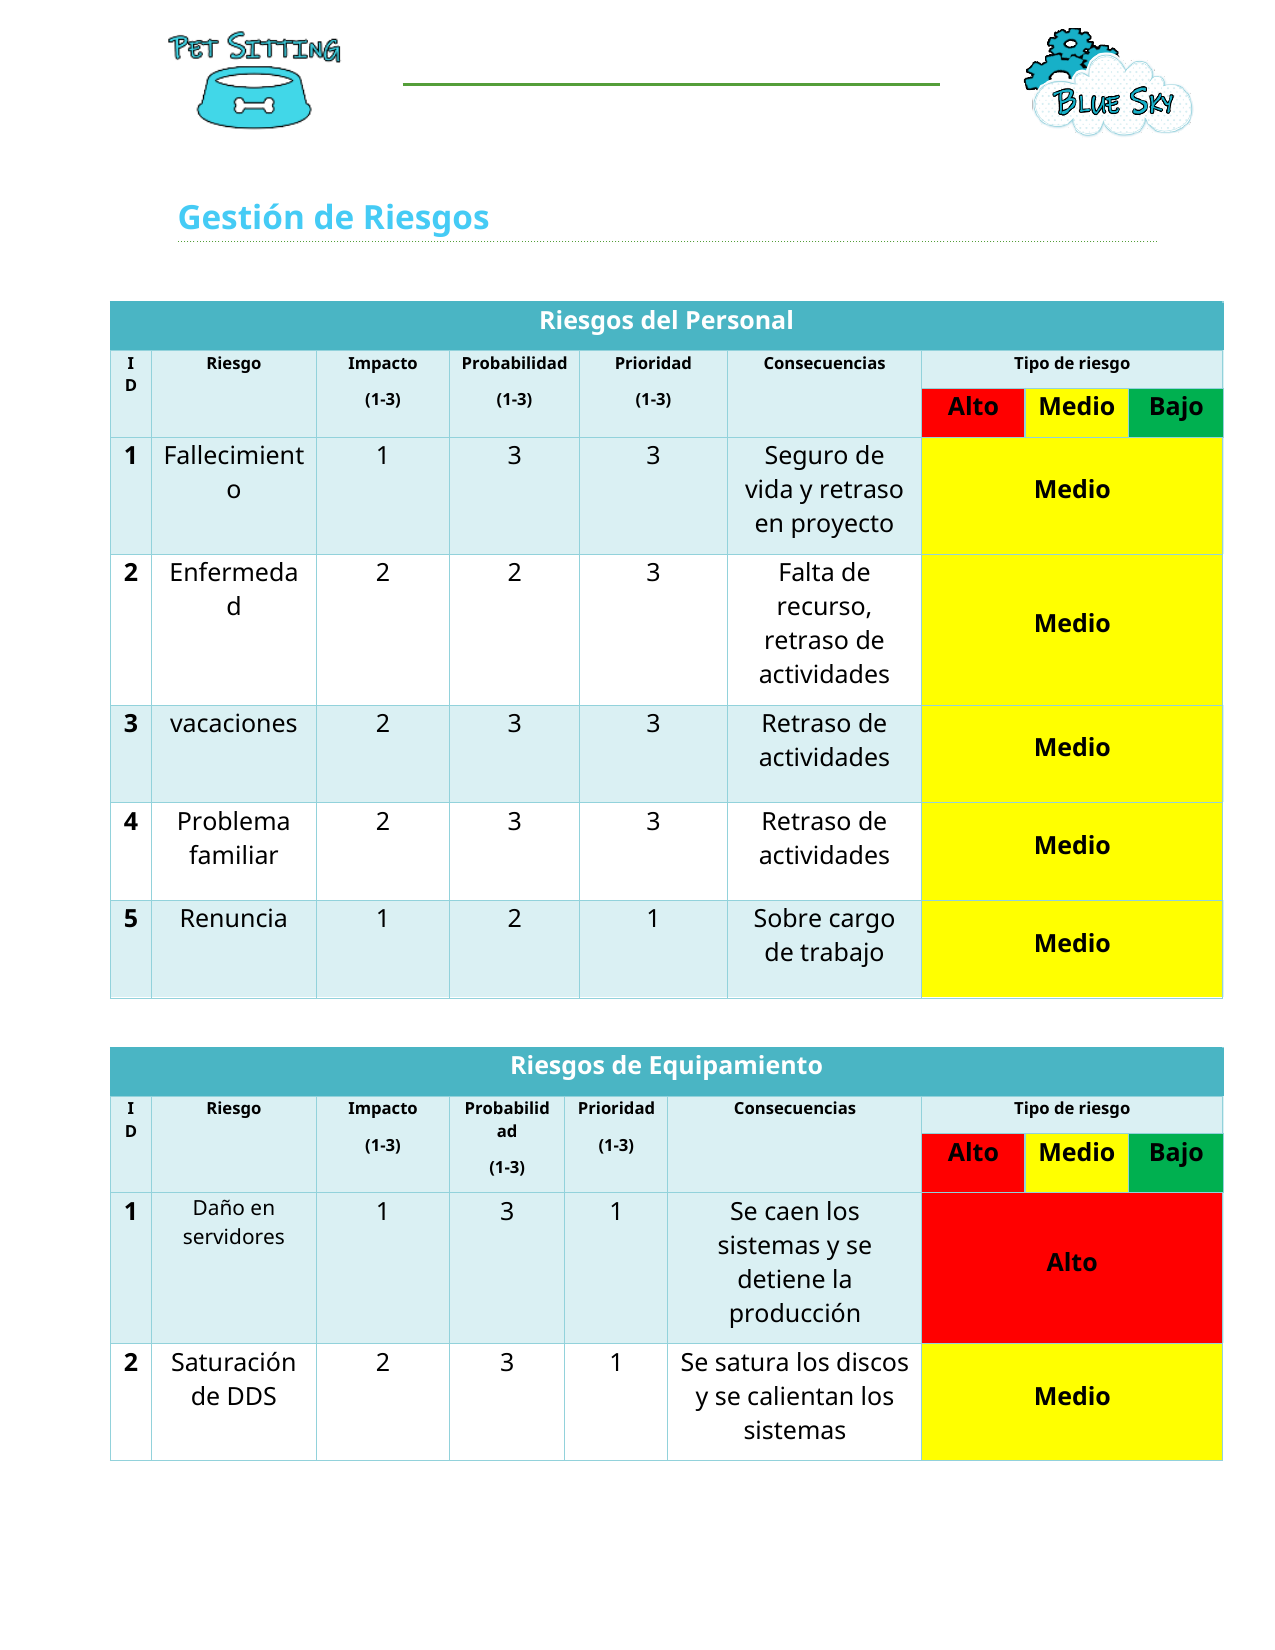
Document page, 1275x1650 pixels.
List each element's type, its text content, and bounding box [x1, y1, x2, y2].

table_cell Se caen los sistemas y se detiene la producción [668, 1193, 921, 1343]
table_header Riesgos del Personal [111, 303, 1222, 350]
table_cell 1 [565, 1193, 667, 1343]
table_cell 2 [317, 555, 449, 705]
table_cell Problema familiar [152, 803, 316, 900]
table_cell Bajo [1129, 1134, 1223, 1192]
table_cell 1 [111, 438, 151, 554]
table_cell Retraso de actividades [728, 803, 921, 900]
table_cell Medio [922, 901, 1222, 997]
subtitle Gestión de Riesgos [177, 194, 1157, 242]
table_cell 3 [450, 438, 579, 554]
table_cell 3 [580, 803, 727, 900]
table_cell 3 [450, 803, 579, 900]
table_cell 4 [111, 803, 151, 900]
table_cell Tipo de riesgo [922, 1097, 1222, 1133]
table_cell 3 [580, 706, 727, 802]
table_cell Bajo [1129, 389, 1223, 437]
table_cell 3 [450, 1344, 564, 1460]
table_cell Seguro de vida y retraso en proyecto [728, 438, 921, 554]
table_cell 3 [450, 706, 579, 802]
table_cell 3 [111, 706, 151, 802]
table_cell 2 [450, 901, 579, 997]
table_cell Consecuencias [728, 351, 921, 437]
table_cell Renuncia [152, 901, 316, 997]
table_cell 2 [111, 1344, 151, 1460]
table_cell Alto [922, 1134, 1024, 1192]
table_cell Retraso de actividades [728, 706, 921, 802]
table_cell 3 [450, 1193, 564, 1343]
table_cell 1 [565, 1344, 667, 1460]
table_cell Probabilidad (1-3) [450, 351, 579, 437]
table_cell Alto [922, 389, 1024, 437]
table_cell 2 [317, 1344, 449, 1460]
table_cell Consecuencias [668, 1097, 921, 1192]
table_cell Enfermedad [152, 555, 316, 705]
table_cell Impacto (1-3) [317, 351, 449, 437]
table_cell Alto [922, 1193, 1222, 1343]
picture [161, 19, 350, 136]
table_cell Prioridad (1-3) [580, 351, 727, 437]
table_cell Daño en servidores [152, 1193, 316, 1343]
table_cell 2 [317, 803, 449, 900]
table_cell 3 [580, 555, 727, 705]
table_cell Tipo de riesgo [922, 351, 1222, 388]
table_cell Falta de recurso, retraso de actividades [728, 555, 921, 705]
table_cell 1 [317, 901, 449, 997]
table_cell Prioridad (1-3) [565, 1097, 667, 1192]
table_cell Probabilidad (1-3) [450, 1097, 564, 1192]
table_cell 1 [317, 1193, 449, 1343]
table_cell Riesgo [152, 1097, 316, 1192]
table_cell Medio [1026, 1134, 1128, 1192]
table_cell ID [111, 351, 151, 437]
table_header Riesgos de Equipamiento [111, 1048, 1222, 1096]
table_cell Medio [922, 438, 1222, 554]
table_cell 5 [111, 901, 151, 997]
table_cell Medio [922, 706, 1222, 802]
table_cell Medio [1026, 389, 1128, 437]
table_cell 2 [111, 555, 151, 705]
table_cell Impacto (1-3) [317, 1097, 449, 1192]
table_cell 1 [111, 1193, 151, 1343]
table_cell 3 [580, 438, 727, 554]
table_cell 1 [580, 901, 727, 997]
table_cell 2 [450, 555, 579, 705]
table_cell 1 [317, 438, 449, 554]
table_cell Medio [922, 555, 1222, 705]
table_cell vacaciones [152, 706, 316, 802]
table_cell Se satura los discos y se calientan los sistemas [668, 1344, 921, 1460]
table_cell Sobre cargo de trabajo [728, 901, 921, 997]
table_cell ID [111, 1097, 151, 1192]
picture [1018, 28, 1198, 141]
table_cell Riesgo [152, 351, 316, 437]
table_cell Medio [922, 1344, 1222, 1460]
table_cell 2 [317, 706, 449, 802]
table_cell Medio [922, 803, 1222, 900]
table_cell Saturación de DDS [152, 1344, 316, 1460]
table_cell Fallecimiento [152, 438, 316, 554]
